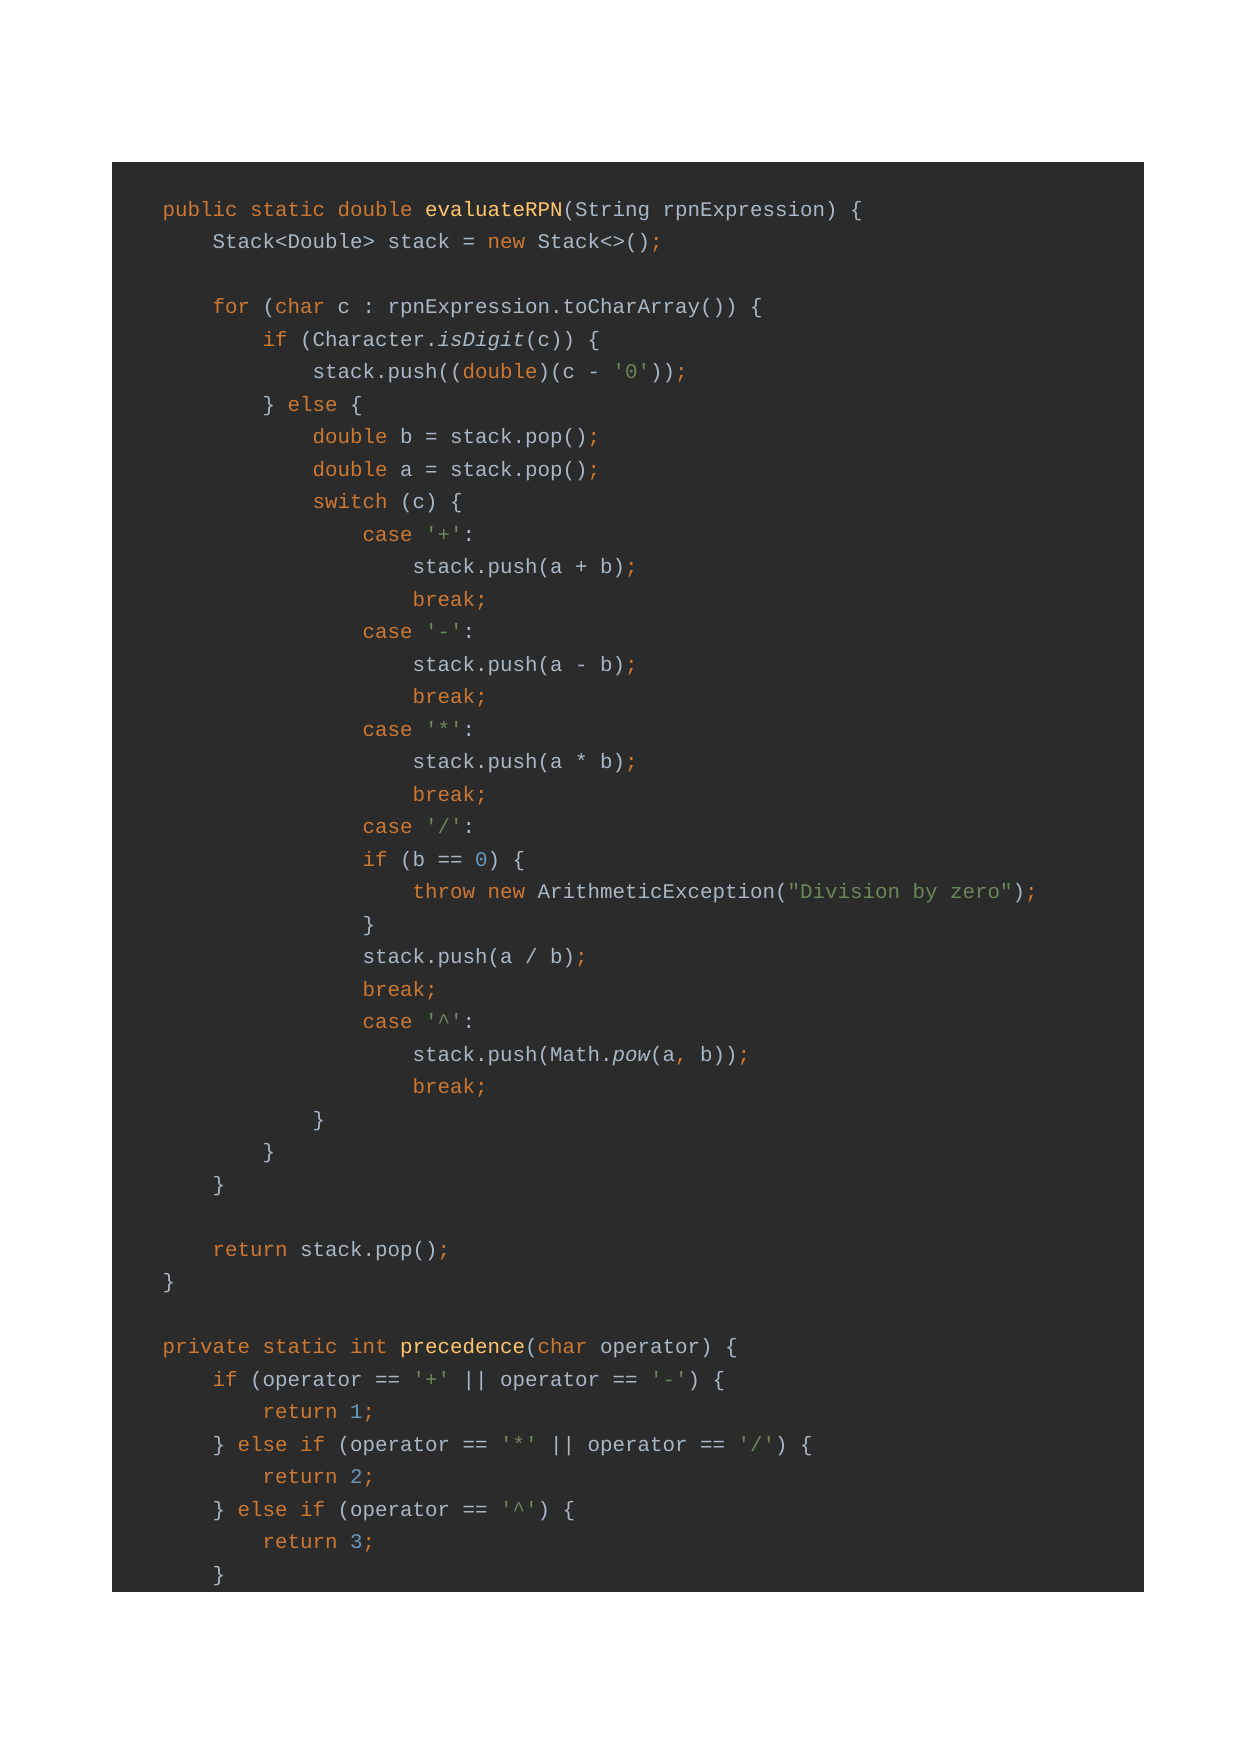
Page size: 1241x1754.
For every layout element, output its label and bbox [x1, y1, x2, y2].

text [112, 162, 1144, 1592]
